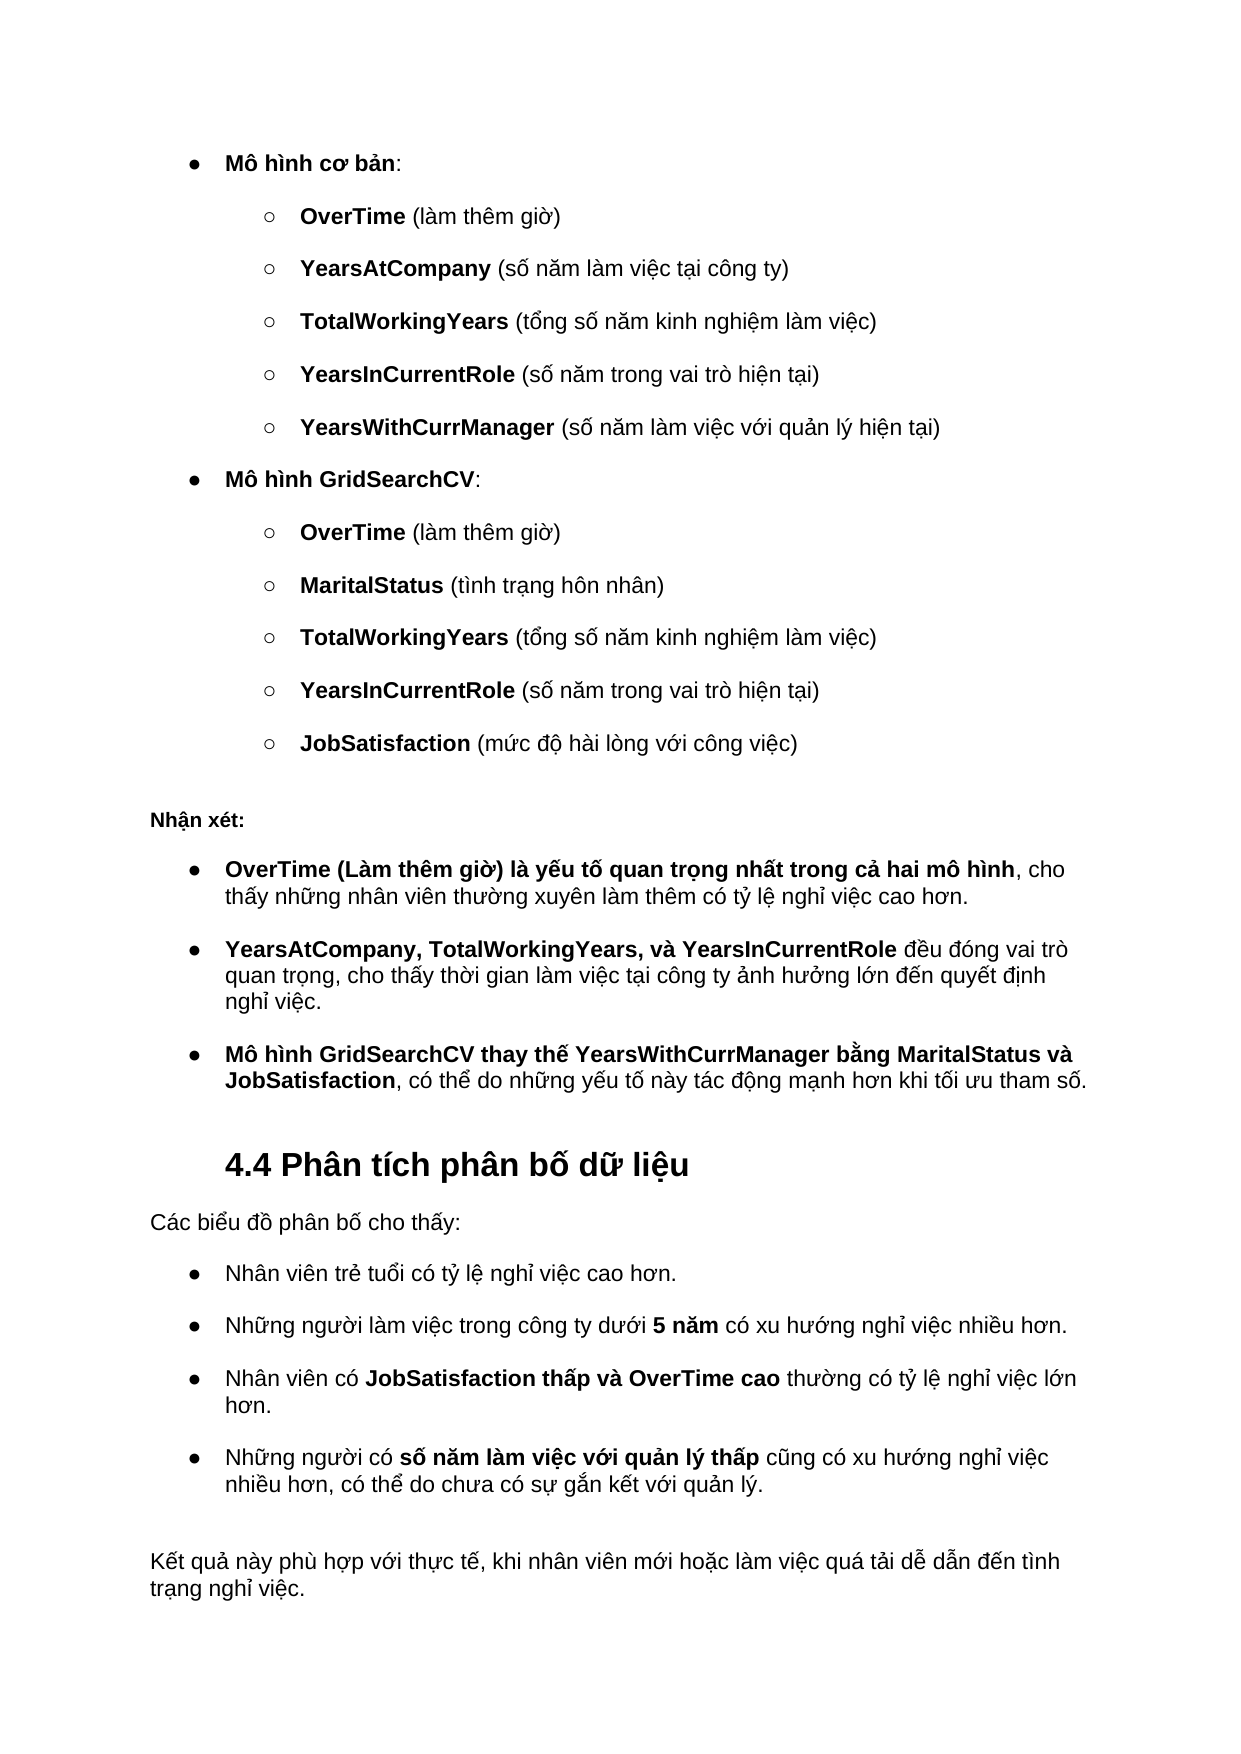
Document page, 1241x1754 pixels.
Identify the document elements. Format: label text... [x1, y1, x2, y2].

list Những người có số năm làm việc với quản lý thấp cũng có xu hướng nghỉ việc nhiều hơn, có thể do chưa có sự gắn kết với quản lý. [187, 1444, 1090, 1523]
list TotalWorkingYears (tổng số năm kinh nghiệm làm việc) [262, 624, 1090, 677]
list YearsWithCurrManager (số năm làm việc với quản lý hiện tại) [262, 413, 1090, 466]
text Các biểu đồ phân bố cho thấy: [150, 1208, 1090, 1235]
subtitle 4.4 Phân tích phân bố dữ liệu [225, 1145, 1090, 1183]
list YearsAtCompany, TotalWorkingYears, và YearsInCurrentRole đều đóng vai trò quan trọng, cho thấy thời gian làm việc tại công ty ảnh hưởng lớn đến quyết định nghỉ việc. [187, 936, 1090, 1041]
text Kết quả này phù hợp với thực tế, khi nhân viên mới hoặc làm việc quá tải dễ dẫn đến tình trạng nghỉ việc. [150, 1548, 1090, 1601]
list Những người làm việc trong công ty dưới 5 năm có xu hướng nghỉ việc nhiều hơn. [187, 1312, 1090, 1365]
list YearsAtCompany (số năm làm việc tại công ty) [262, 255, 1090, 308]
list YearsInCurrentRole (số năm trong vai trò hiện tại) [262, 677, 1090, 730]
list OverTime (làm thêm giờ) [262, 519, 1090, 572]
list Nhân viên trẻ tuổi có tỷ lệ nghỉ việc cao hơn. [187, 1260, 1090, 1312]
list TotalWorkingYears (tổng số năm kinh nghiệm làm việc) [262, 308, 1090, 361]
list Mô hình GridSearchCV thay thế YearsWithCurrManager bằng MaritalStatus và JobSatisfaction, có thể do những yếu tố này tác động mạnh hơn khi tối ưu tham số. [187, 1041, 1090, 1120]
list OverTime (Làm thêm giờ) là yếu tố quan trọng nhất trong cả hai mô hình, cho thấy những nhân viên thường xuyên làm thêm có tỷ lệ nghỉ việc cao hơn. [187, 856, 1090, 936]
list JobSatisfaction (mức độ hài lòng với công việc) [262, 730, 1090, 782]
subtitle Nhận xét: [150, 807, 1090, 831]
list OverTime (làm thêm giờ) [262, 203, 1090, 255]
list Nhân viên có JobSatisfaction thấp và OverTime cao thường có tỷ lệ nghỉ việc lớn hơn. [187, 1365, 1090, 1444]
list YearsInCurrentRole (số năm trong vai trò hiện tại) [262, 361, 1090, 413]
list Mô hình GridSearchCV: [187, 466, 1090, 519]
list MaritalStatus (tình trạng hôn nhân) [262, 572, 1090, 624]
list Mô hình cơ bản: [187, 150, 1090, 203]
